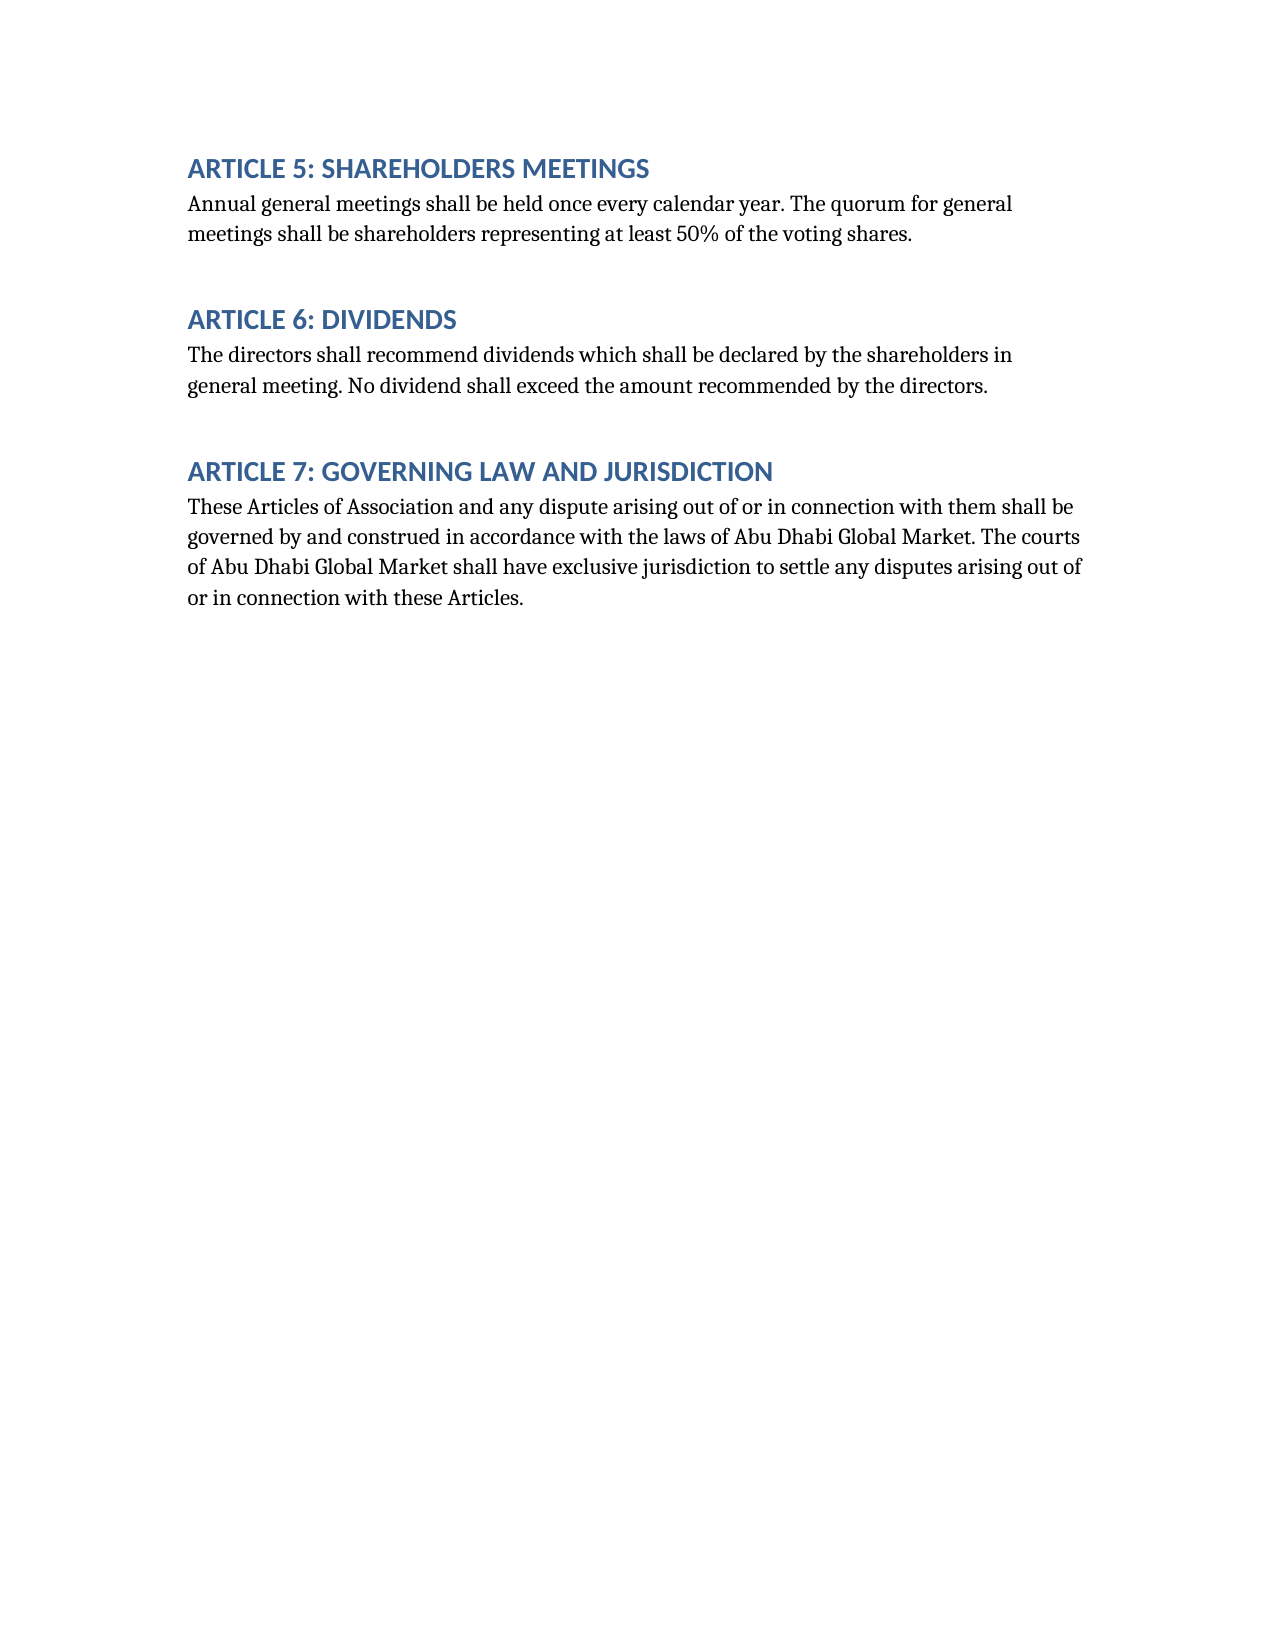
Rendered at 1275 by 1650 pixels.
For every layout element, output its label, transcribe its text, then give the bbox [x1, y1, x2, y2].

text These Articles of Association and any dispute arising out of or in connection with them shall be governed by and construed in accordance with the laws of Abu Dhabi Global Market. The courts of Abu Dhabi Global Market shall have exclusive jurisdiction to settle any disputes arising out of or in connection with these Articles. [187, 494, 1087, 611]
text The directors shall recommend dividends which shall be declared by the shareholders in general meeting. No dividend shall exceed the amount recommended by the directors. [187, 342, 1087, 399]
text Annual general meetings shall be held once every calendar year. The quorum for general meetings shall be shareholders representing at least 50% of the voting shares. [187, 191, 1087, 247]
subtitle ARTICLE 6: DIVIDENDS [187, 301, 1087, 337]
subtitle ARTICLE 5: SHAREHOLDERS MEETINGS [187, 150, 1087, 186]
subtitle ARTICLE 7: GOVERNING LAW AND JURISDICTION [187, 453, 1087, 488]
